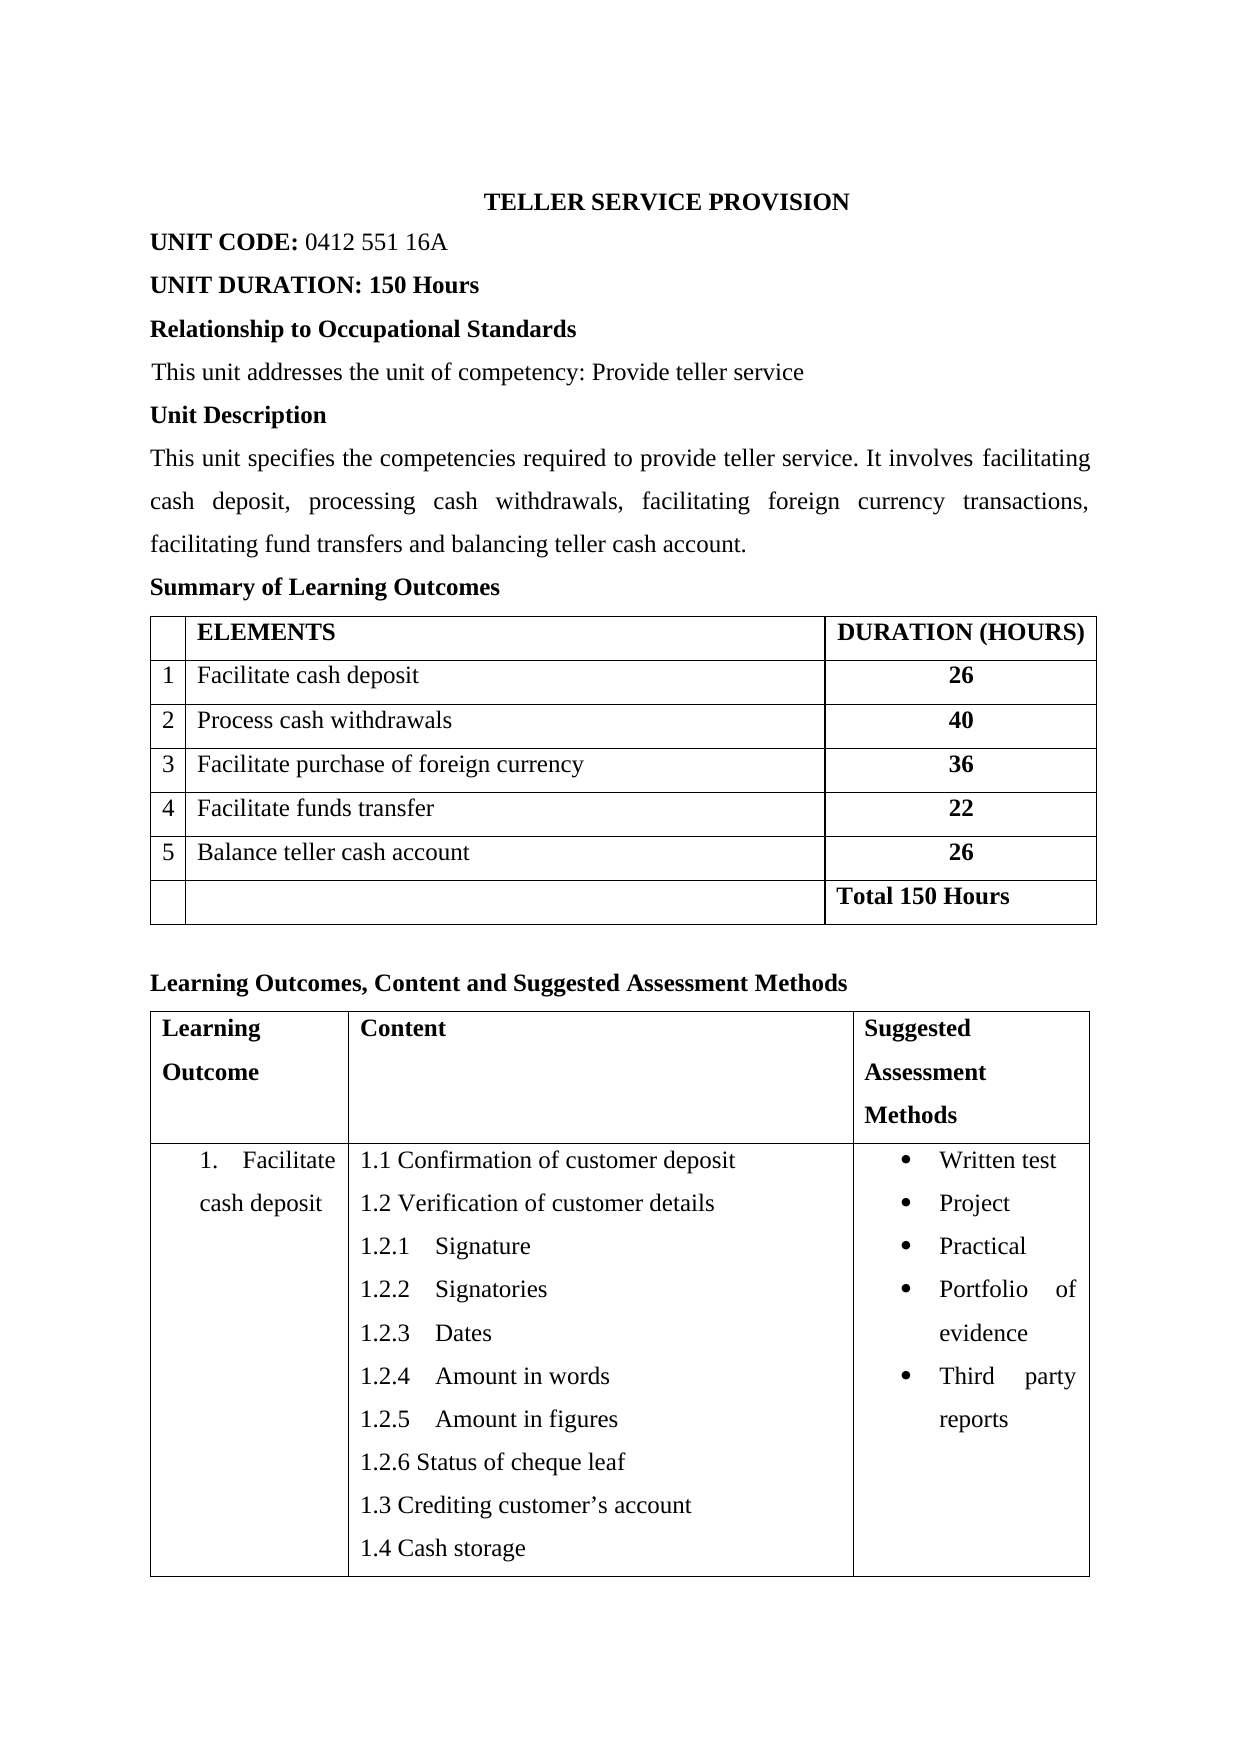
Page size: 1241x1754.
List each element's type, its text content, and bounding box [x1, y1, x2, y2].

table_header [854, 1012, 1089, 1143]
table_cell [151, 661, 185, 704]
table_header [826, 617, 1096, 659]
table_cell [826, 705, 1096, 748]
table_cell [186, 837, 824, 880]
text Learning Outcomes, Content and Suggested Assessment Methods [150, 968, 1090, 997]
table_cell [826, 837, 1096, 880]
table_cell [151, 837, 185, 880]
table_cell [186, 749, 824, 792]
text UNIT CODE: 0412 551 16A [149, 227, 1090, 256]
text Summary of Learning Outcomes [149, 572, 1090, 601]
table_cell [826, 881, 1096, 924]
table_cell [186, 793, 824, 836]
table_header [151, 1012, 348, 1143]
subtitle TELLER SERVICE PROVISION [243, 187, 1090, 216]
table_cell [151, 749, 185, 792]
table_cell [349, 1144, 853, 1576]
text This unit addresses the unit of competency: Provide teller service [151, 357, 1090, 386]
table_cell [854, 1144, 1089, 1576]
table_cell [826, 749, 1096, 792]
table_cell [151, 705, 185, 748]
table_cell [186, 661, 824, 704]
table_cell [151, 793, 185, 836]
text This unit specifies the competencies required to provide teller service. It involves facilitating cash deposit, processing cash withdrawals, facilitating foreign currency transactions, facilitating fund transfers and balancing teller cash account. [150, 443, 1090, 558]
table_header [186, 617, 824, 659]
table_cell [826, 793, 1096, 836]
text UNIT DURATION: 150 Hours [149, 271, 1090, 299]
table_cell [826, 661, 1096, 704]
text Unit Description [149, 400, 1090, 429]
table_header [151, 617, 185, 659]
text Relationship to Occupational Standards [149, 314, 1090, 342]
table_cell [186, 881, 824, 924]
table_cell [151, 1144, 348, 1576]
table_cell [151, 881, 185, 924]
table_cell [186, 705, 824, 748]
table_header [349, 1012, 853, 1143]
